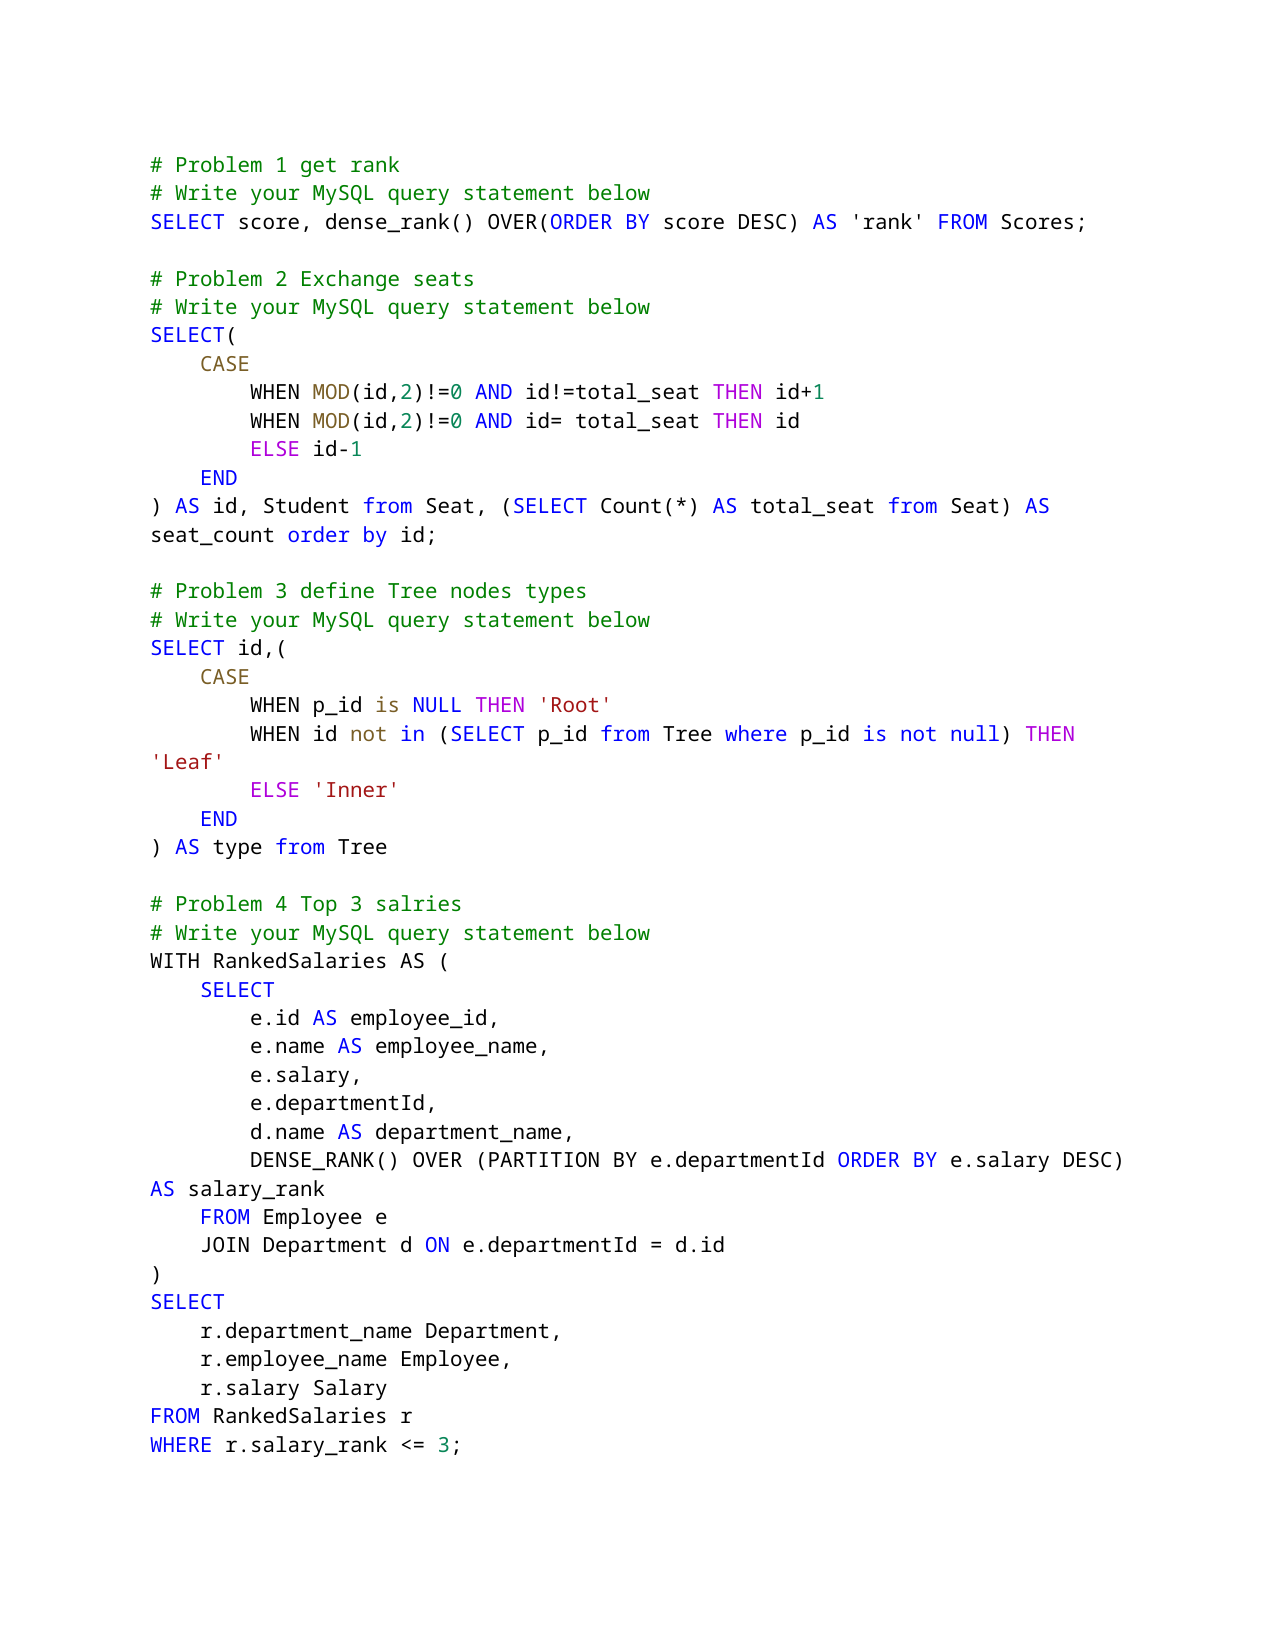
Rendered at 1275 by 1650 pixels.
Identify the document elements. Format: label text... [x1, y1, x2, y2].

text FROM RankedSalaries r [150, 1401, 1125, 1430]
text SELECT( [150, 321, 1125, 349]
text r.department_name Department, [150, 1316, 1125, 1344]
text SELECT [150, 1287, 1125, 1316]
text ELSE 'Inner' [150, 776, 1125, 804]
text ) AS type from Tree [150, 832, 1125, 861]
text # Problem 4 Top 3 salries [150, 889, 1125, 918]
text ) AS id, Student from Seat, (SELECT Count(*) AS total_seat from Seat) AS seat_count order by id; [150, 491, 1125, 548]
text ) [150, 1259, 1125, 1287]
text END [150, 463, 1125, 491]
text e.name AS employee_name, [150, 1032, 1125, 1060]
text e.salary, [150, 1060, 1125, 1088]
text CASE [150, 349, 1125, 377]
text WHEN p_id is NULL THEN 'Root' [150, 690, 1125, 719]
text # Problem 3 define Tree nodes types [150, 577, 1125, 605]
text WITH RankedSalaries AS ( [150, 946, 1125, 975]
text END [150, 804, 1125, 832]
text e.id AS employee_id, [150, 1003, 1125, 1032]
text WHEN MOD(id,2)!=0 AND id!=total_seat THEN id+1 [150, 377, 1125, 406]
text SELECT id,( [150, 633, 1125, 662]
text # Problem 1 get rank [150, 150, 1125, 178]
text SELECT [150, 975, 1125, 1003]
text DENSE_RANK() OVER (PARTITION BY e.departmentId ORDER BY e.salary DESC) AS salary_rank [150, 1145, 1125, 1202]
text # Write your MySQL query statement below [150, 918, 1125, 946]
text WHEN id not in (SELECT p_id from Tree where p_id is not null) THEN 'Leaf' [150, 719, 1125, 776]
text e.departmentId, [150, 1088, 1125, 1117]
text FROM Employee e [150, 1202, 1125, 1231]
text JOIN Department d ON e.departmentId = d.id [150, 1231, 1125, 1259]
text r.salary Salary [150, 1373, 1125, 1401]
text WHEN MOD(id,2)!=0 AND id= total_seat THEN id [150, 406, 1125, 434]
text WHERE r.salary_rank <= 3; [150, 1430, 1125, 1458]
text # Write your MySQL query statement below [150, 605, 1125, 633]
text ELSE id-1 [150, 434, 1125, 463]
text # Problem 2 Exchange seats [150, 264, 1125, 292]
text CASE [150, 662, 1125, 690]
text r.employee_name Employee, [150, 1344, 1125, 1373]
text # Write your MySQL query statement below [150, 292, 1125, 321]
text # Write your MySQL query statement below [150, 178, 1125, 207]
text SELECT score, dense_rank() OVER(ORDER BY score DESC) AS 'rank' FROM Scores; [150, 207, 1125, 235]
text d.name AS department_name, [150, 1117, 1125, 1145]
